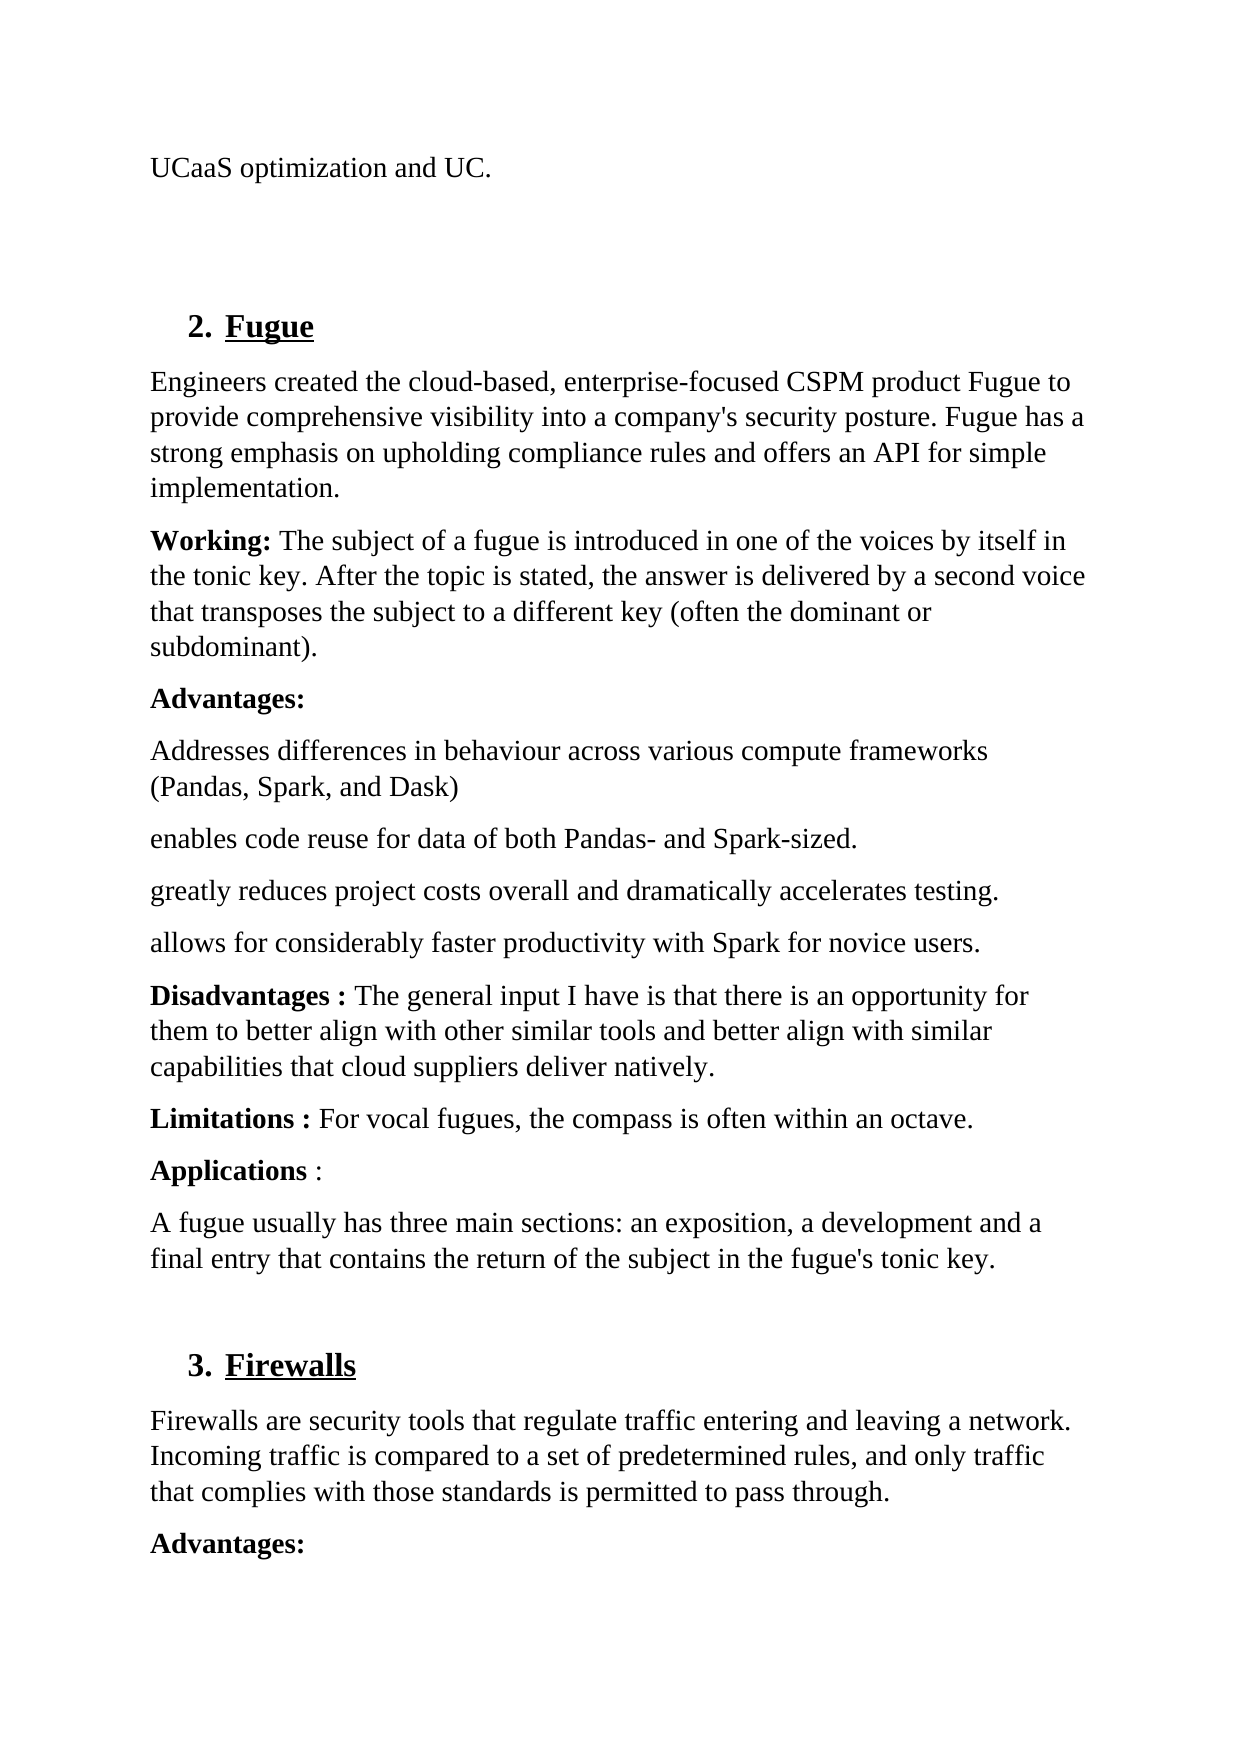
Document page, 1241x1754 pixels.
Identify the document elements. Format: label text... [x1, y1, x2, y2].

text Applications : [150, 1153, 1090, 1187]
text enables code reuse for data of both Pandas- and Spark-sized. [150, 821, 1090, 855]
text Disadvantages : The general input I have is that there is an opportunity for them to better align with other similar tools and better align with similar capabilities that cloud suppliers deliver natively. [150, 978, 1090, 1082]
text A fugue usually has three main sections: an exposition, a development and a final entry that contains the return of the subject in the fugue's tonic key. [150, 1205, 1090, 1274]
list Firewalls [187, 1345, 1090, 1384]
text allows for considerably faster productivity with Spark for novice users. [150, 926, 1090, 959]
text Addresses differences in behaviour across various compute frameworks (Pandas, Spark, and Dask) [150, 733, 1090, 803]
text Firewalls are security tools that regulate traffic entering and leaving a network. Incoming traffic is compared to a set of predetermined rules, and only traffic that complies with those standards is permitted to pass through. [150, 1403, 1090, 1507]
text greatly reduces project costs overall and dramatically accelerates testing. [150, 873, 1090, 907]
list Fugue [187, 307, 1090, 345]
text Working: The subject of a fugue is introduced in one of the voices by itself in the tonic key. After the topic is stated, the answer is delivered by a second voice that transposes the subject to a different key (often the dominant or subdominant). [150, 523, 1090, 663]
text Advantages: [150, 1526, 1090, 1559]
text Engineers created the cloud-based, enterprise-focused CSPM product Fugue to provide comprehensive visibility into a company's security posture. Fugue has a strong emphasis on upholding compliance rules and offers an API for simple implementation. [150, 364, 1090, 504]
text UCaaS optimization and UC. [150, 150, 1090, 183]
text Advantages: [150, 681, 1090, 715]
text Limitations : For vocal fugues, the compass is often within an octave. [150, 1101, 1090, 1134]
